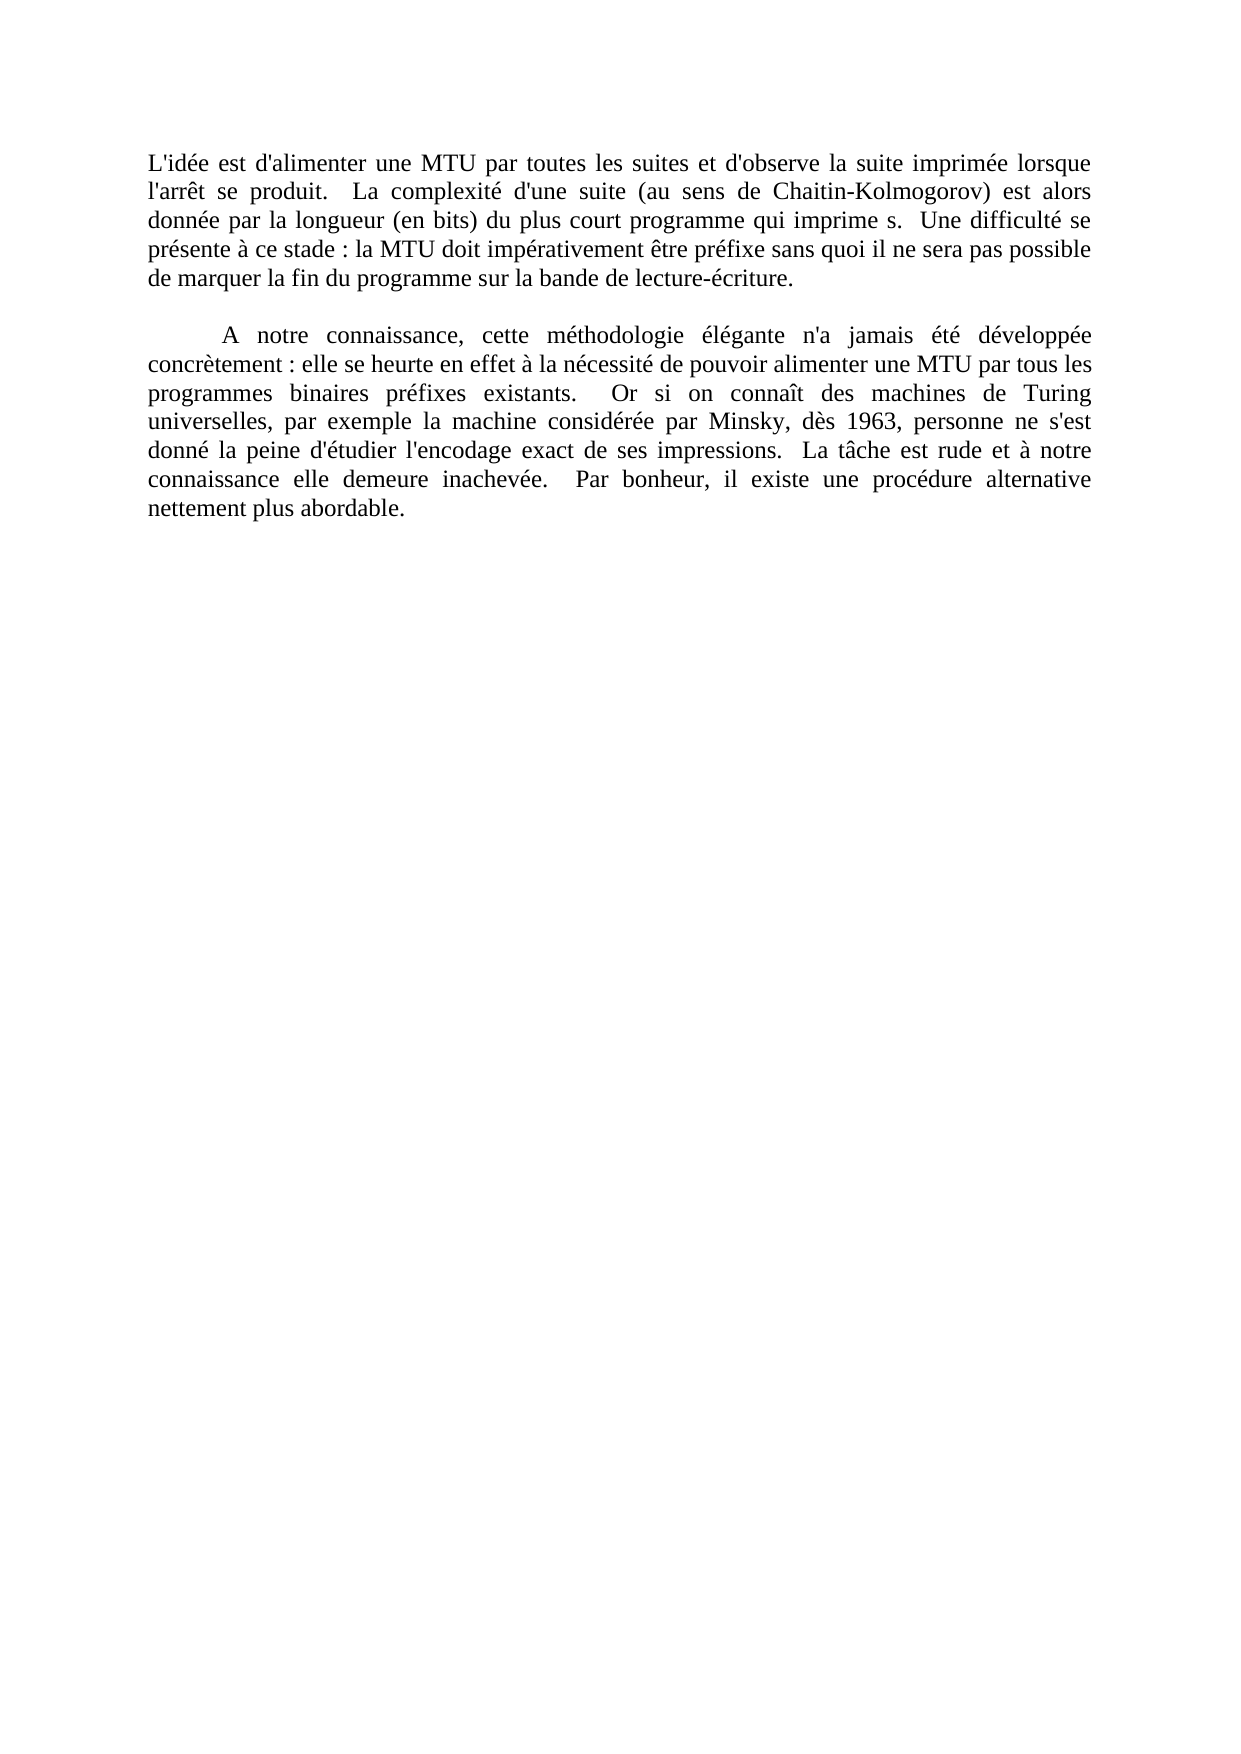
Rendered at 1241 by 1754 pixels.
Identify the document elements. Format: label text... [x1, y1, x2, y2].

text L'idée est d'alimenter une MTU par toutes les suites et d'observe la suite imprimée lorsque l'arrêt se produit. La complexité d'une suite (au sens de Chaitin-Kolmogorov) est alors donnée par la longueur (en bits) du plus court programme qui imprime s. Une difficulté se présente à ce stade : la MTU doit impérativement être préfixe sans quoi il ne sera pas possible de marquer la fin du programme sur la bande de lecture-écriture. [148, 148, 1093, 291]
text A notre connaissance, cette méthodologie élégante n'a jamais été développée concrètement : elle se heurte en effet à la nécessité de pouvoir alimenter une MTU par tous les programmes binaires préfixes existants. Or si on connaît des machines de Turing universelles, par exemple la machine considérée par Minsky, dès 1963, personne ne s'est donné la peine d'étudier l'encodage exact de ses impressions. La tâche est rude et à notre connaissance elle demeure inachevée. Par bonheur, il existe une procédure alternative nettement plus abordable. [148, 320, 1093, 521]
